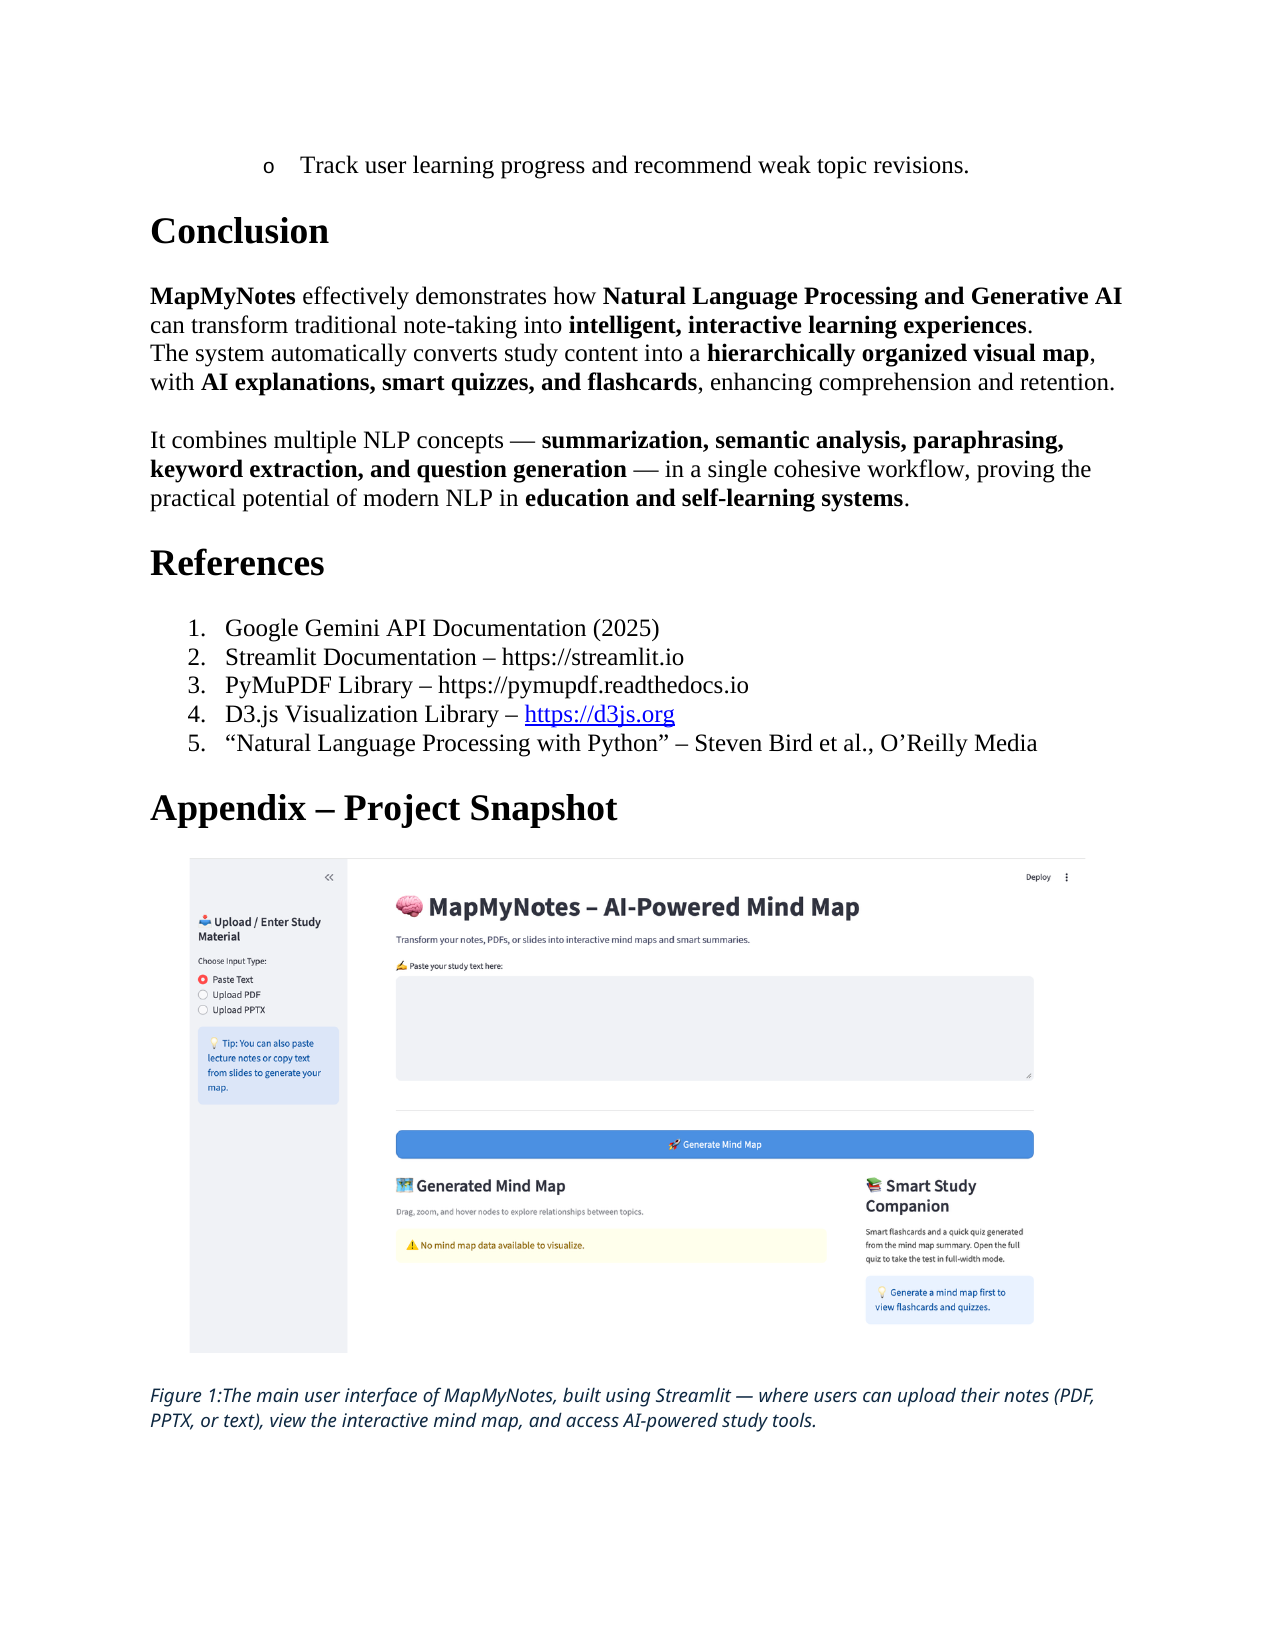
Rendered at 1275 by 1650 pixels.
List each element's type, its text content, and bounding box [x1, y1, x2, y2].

list Google Gemini API Documentation (2025) [187, 613, 1125, 642]
list Streamlit Documentation – https://streamlit.io [187, 642, 1125, 670]
text It combines multiple NLP concepts — summarization, semantic analysis, paraphrasing, keyword extraction, and question generation — in a single cohesive workflow, proving the practical potential of modern NLP in education and self-learning systems. [150, 425, 1125, 511]
text Conclusion [150, 209, 1125, 252]
list D3.js Visualization Library – https://d3js.org [187, 699, 1125, 728]
picture [189, 858, 1086, 1353]
list “Natural Language Processing with Python” – Steven Bird et al., O’Reilly Media [187, 728, 1125, 757]
text Figure :The main user interface of MapMyNotes, built using Streamlit — where users can upload their notes (PDF, PPTX, or text), view the interactive mind map, and access AI-powered study tools. [150, 1382, 1125, 1433]
text MapMyNotes effectively demonstrates how Natural Language Processing and Generative AI can transform traditional note-taking into intelligent, interactive learning experiences. The system automatically converts study content into a hierarchically organized visual map, with AI explanations, smart quizzes, and flashcards, enhancing comprehension and retention. [150, 281, 1125, 396]
text Appendix – Project Snapshot [150, 786, 1125, 829]
list PyMuPDF Library – https://pymupdf.readthedocs.io [187, 670, 1125, 699]
list Track user learning progress and recommend weak topic revisions. [262, 150, 1125, 179]
text References [150, 541, 1125, 584]
